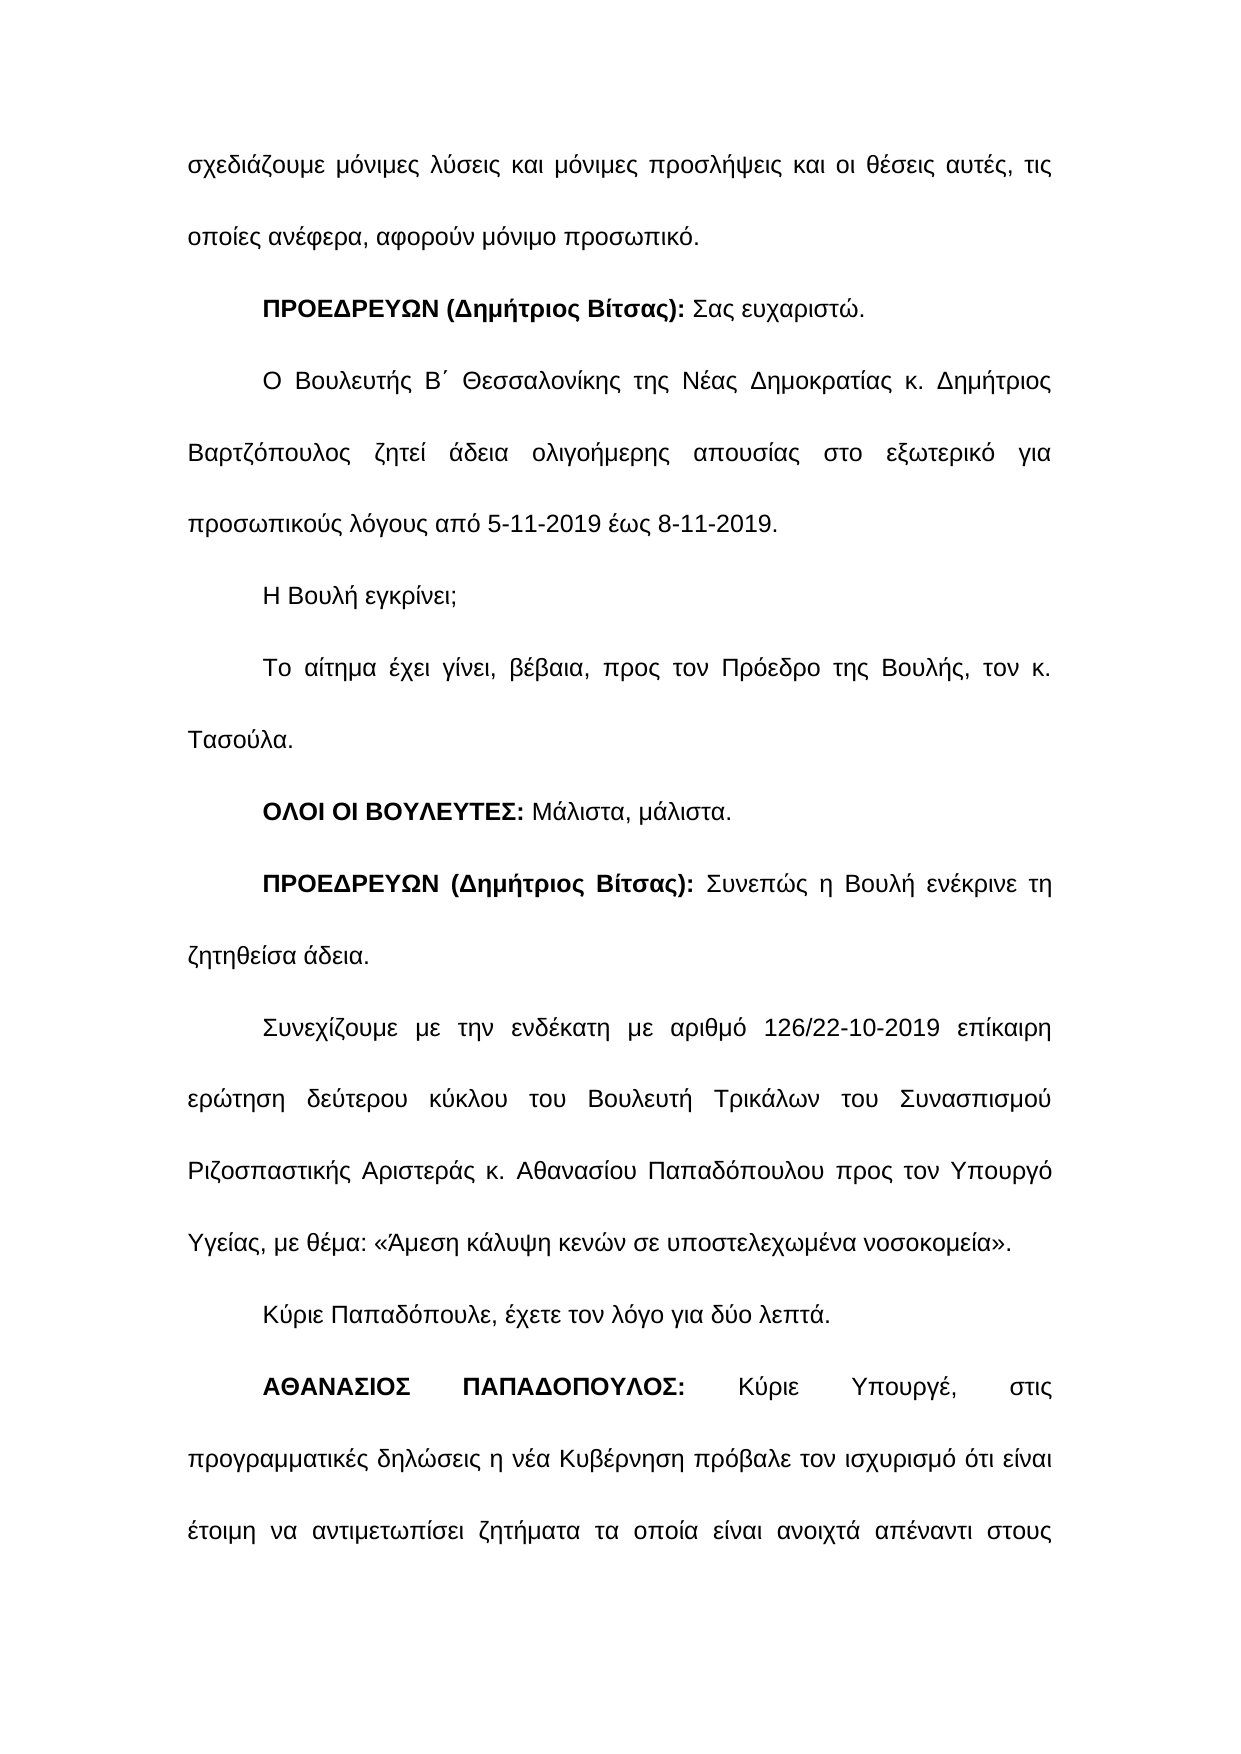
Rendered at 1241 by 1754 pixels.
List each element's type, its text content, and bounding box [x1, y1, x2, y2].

text Συνεχίζουμε με την ενδέκατη με αριθμό 126/22-10-2019 επίκαιρη ερώτηση δεύτερου κύκλου του Βουλευτή Τρικάλων του Συνασπισμού Ριζοσπαστικής Αριστεράς κ. Αθανασίου Παπαδόπουλου προς τον Υπουργό Υγείας, με θέμα: «Άμεση κάλυψη κενών σε υποστελεχωμένα νοσοκομεία». [187, 1012, 1053, 1257]
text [187, 1372, 1053, 1544]
text ΟΛΟΙ ΟΙ ΒΟΥΛΕΥΤΕΣ: Μάλιστα, μάλιστα. [187, 797, 1053, 826]
text Ο Βουλευτής Β΄ Θεσσαλονίκης της Νέας Δημοκρατίας κ. Δημήτριος Βαρτζόπουλος ζητεί άδεια ολιγοήμερης απουσίας στο εξωτερικό για προσωπικούς λόγους από 5-11-2019 έως 8-11-2019. [187, 366, 1053, 538]
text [187, 150, 1053, 251]
text Κύριε Παπαδόπουλε, έχετε τον λόγο για δύο λεπτά. [187, 1300, 1053, 1329]
text Το αίτημα έχει γίνει, βέβαια, προς τον Πρόεδρο της Βουλής, τον κ. Τασούλα. [187, 653, 1053, 754]
text ΠΡΟΕΔΡΕΥΩΝ (Δημήτριος Βίτσας): Σας ευχαριστώ. [187, 294, 1053, 322]
text ΠΡΟΕΔΡΕΥΩΝ (Δημήτριος Βίτσας): Συνεπώς η Βουλή ενέκρινε τη ζητηθείσα άδεια. [187, 869, 1053, 969]
text Η Βουλή εγκρίνει; [187, 581, 1053, 610]
